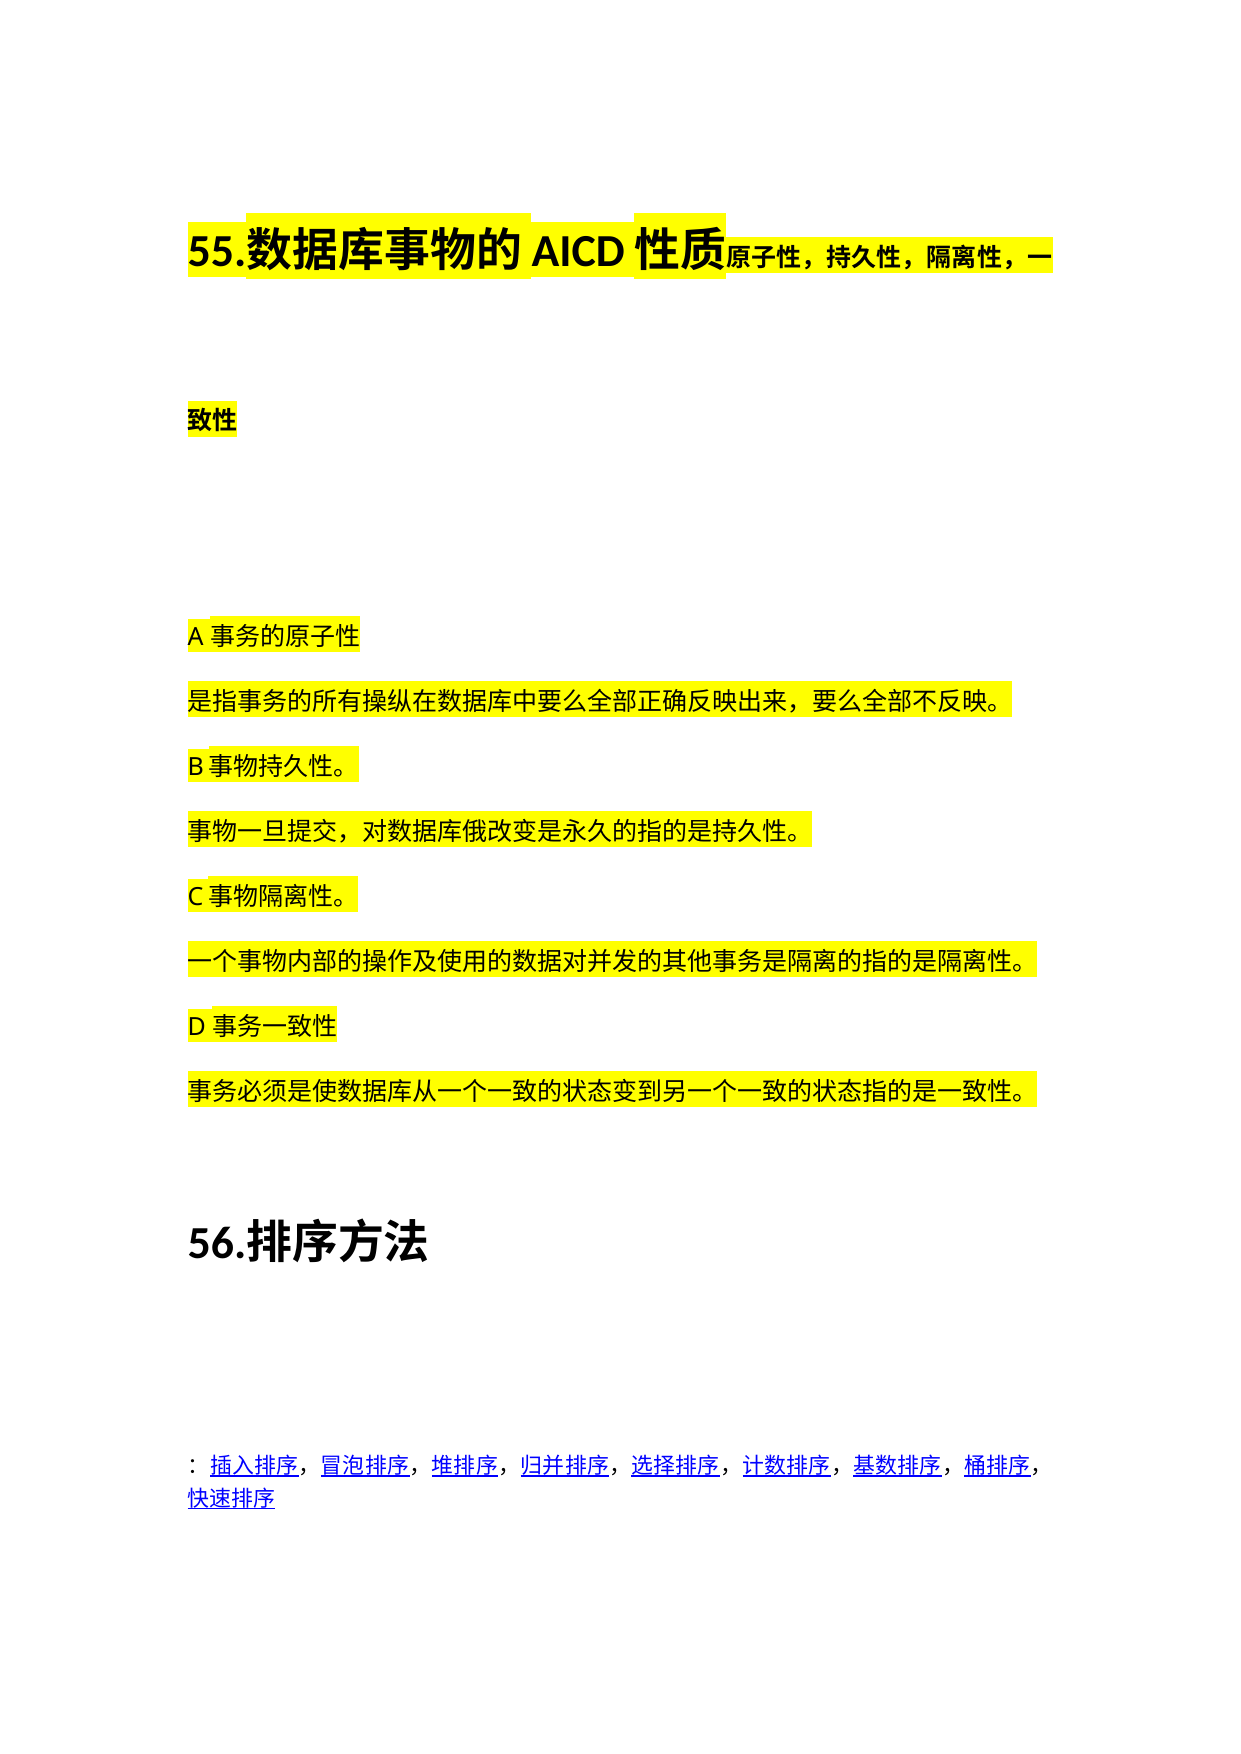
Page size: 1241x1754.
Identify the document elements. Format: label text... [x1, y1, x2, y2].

text ：插入排序，冒泡排序，堆排序，归并排序，选择排序，计数排序，基数排序，桶排序，快速排序 [187, 1448, 1053, 1513]
text 事物一旦提交，对数据库俄改变是永久的指的是持久性。 [187, 797, 1053, 862]
subtitle 55.数据库事物的AICD性质原子性，持久性，隔离性，一致性 [187, 197, 1053, 451]
text 事务必须是使数据库从一个一致的状态变到另一个一致的状态指的是一致性。 [187, 1057, 1053, 1122]
text A 事务的原子性 [187, 602, 1053, 667]
subtitle 56.排序方法 [187, 1190, 1053, 1287]
text 一个事物内部的操作及使用的数据对并发的其他事务是隔离的指的是隔离性。 [187, 927, 1053, 992]
text 是指事务的所有操纵在数据库中要么全部正确反映出来，要么全部不反映。 [187, 667, 1053, 732]
text D 事务一致性 [187, 992, 1053, 1057]
text B事物持久性。 [187, 732, 1053, 797]
text C事物隔离性。 [187, 862, 1053, 927]
